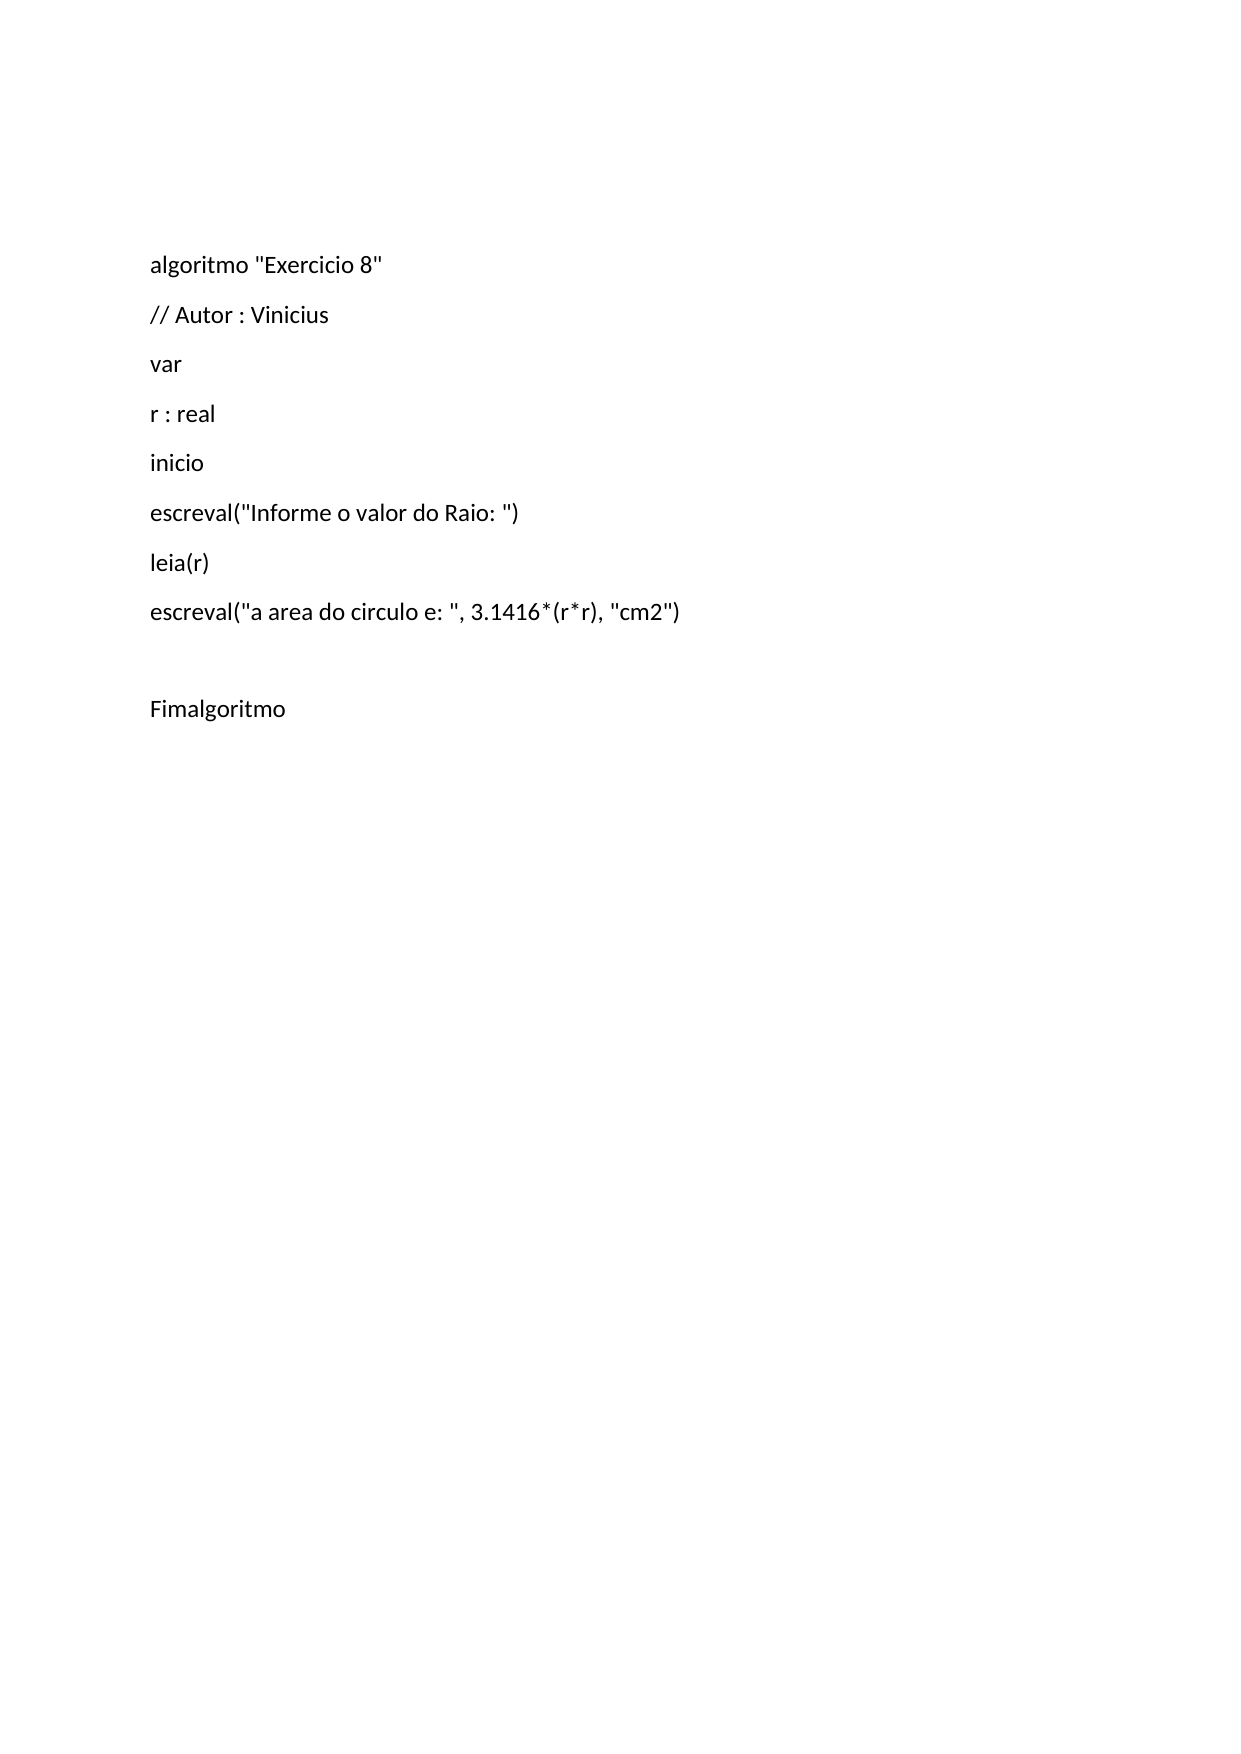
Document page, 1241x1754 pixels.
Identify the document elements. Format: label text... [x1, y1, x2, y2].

text inicio [150, 447, 1090, 478]
text algoritmo "Exercicio 8" [150, 249, 1090, 280]
text // Autor : Vinicius [150, 299, 1090, 329]
text leia(r) [150, 547, 1090, 577]
text escreval("Informe o valor do Raio: ") [150, 497, 1090, 528]
text var [150, 348, 1090, 379]
text r : real [150, 398, 1090, 428]
text Fimalgoritmo [150, 693, 1090, 723]
text escreval("a area do circulo e: ", 3.1416*(r*r), "cm2") [150, 596, 1090, 627]
